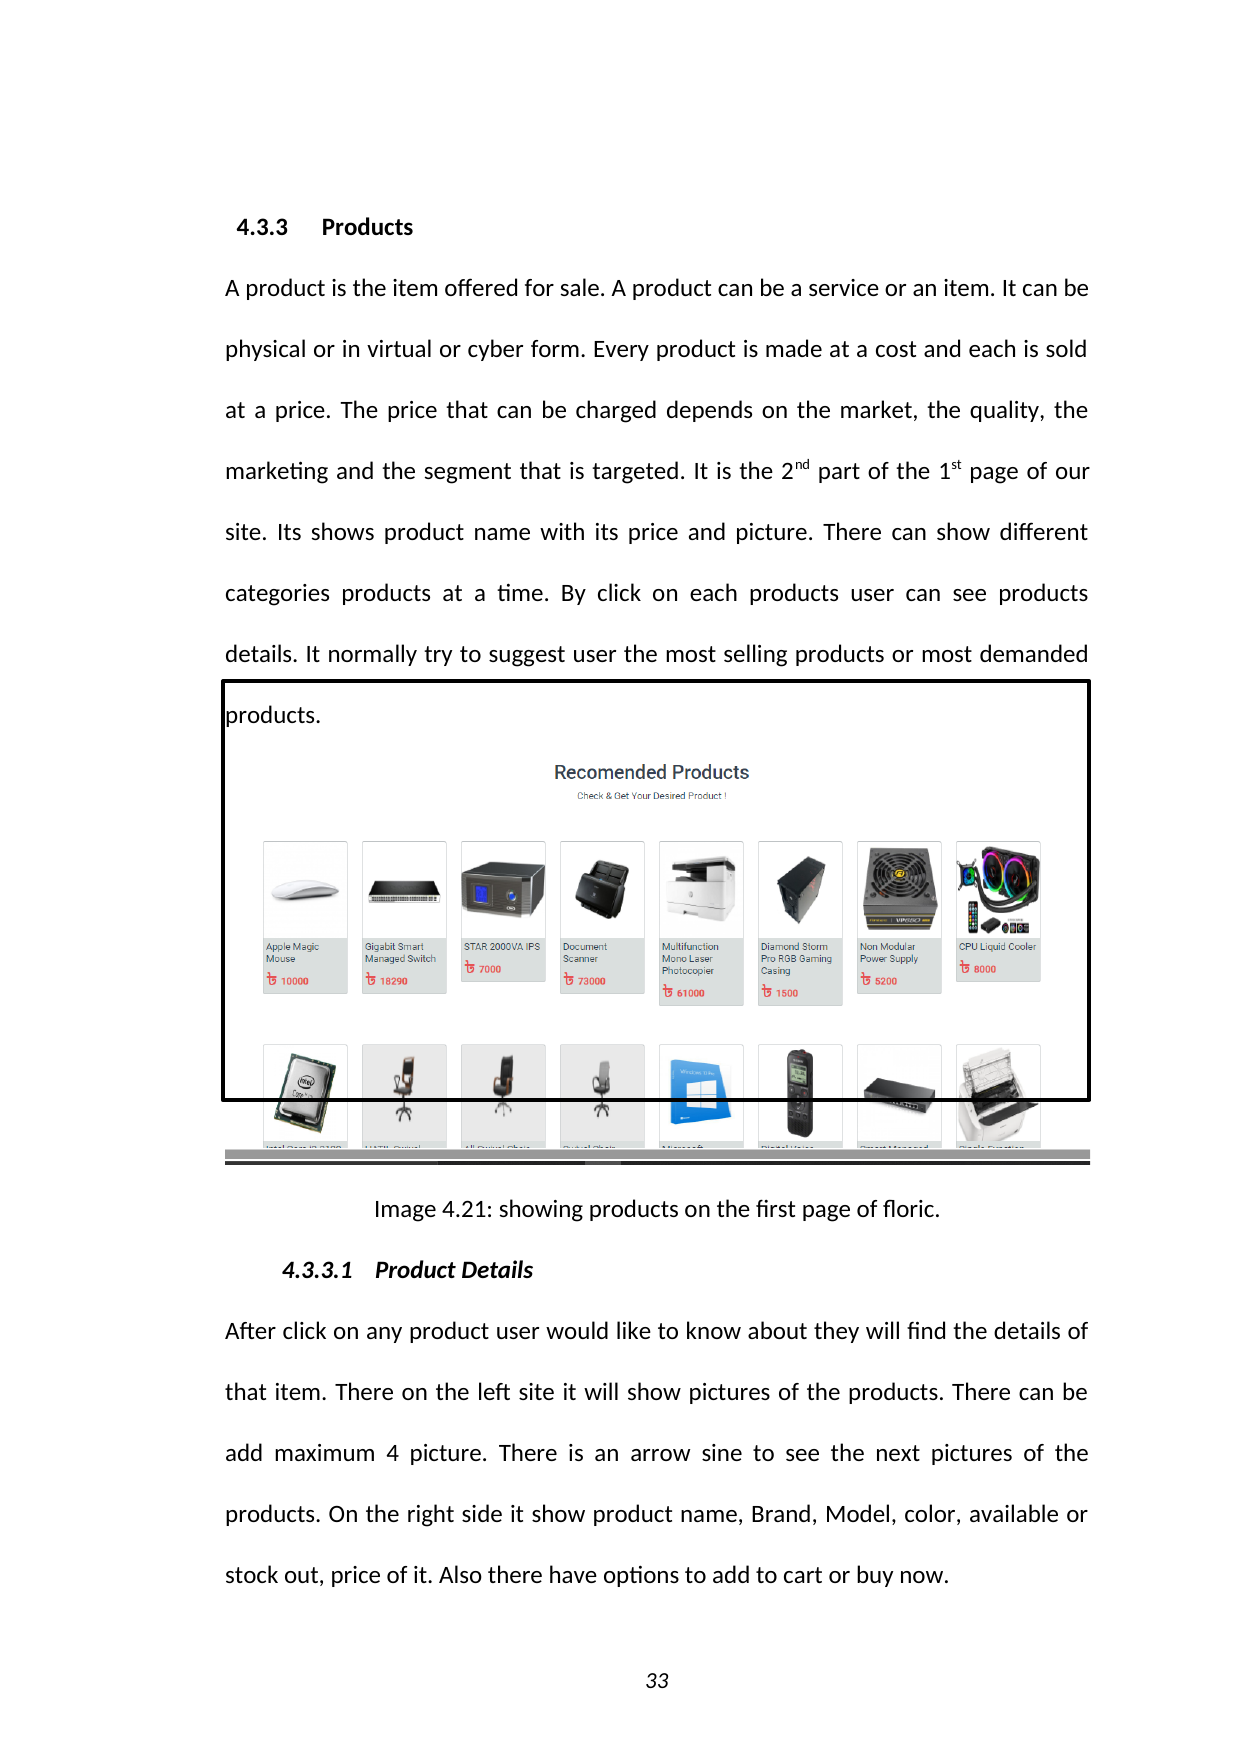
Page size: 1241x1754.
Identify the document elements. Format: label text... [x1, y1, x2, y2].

text 4.3.3.1 Product Details [225, 1254, 1090, 1284]
picture [225, 760, 1087, 1098]
text 4.3.3 Products [225, 211, 1090, 242]
picture [225, 1102, 1091, 1165]
text A product is the item offered for sale. A product can be a service or an item. It can be physical or in virtual or cyber form. Every product is made at a cost and each is sold at a price. The price that can be charged depends on the market, the quality, the marketing and the segment that is targeted. It is the 2nd part of the 1st page of our site. Its shows product name with its price and picture. There can show different categories products at a time. By click on each products user can see products details. It normally try to suggest user the most selling products or most demanded products. [225, 683, 1087, 730]
text After click on any product user would like to know about they will find the details of that item. There on the left site it will show pictures of the products. There can be add maximum 4 picture. There is an arrow sine to see the next pictures of the products. On the right side it show product name, Brand, Model, color, available or stock out, price of it. Also there have options to add to cart or buy now. [225, 1315, 1090, 1590]
text A product is the item offered for sale. A product can be a service or an item. It can be physical or in virtual or cyber form. Every product is made at a cost and each is sold at a price. The price that can be charged depends on the market, the quality, the marketing and the segment that is targeted. It is the 2nd part of the 1st page of our site. Its shows product name with its price and picture. There can show different categories products at a time. By click on each products user can see products details. It normally try to suggest user the most selling products or most demanded products. [225, 272, 1090, 679]
text Image 4.21: showing products on the first page of floric. [225, 1193, 1090, 1223]
